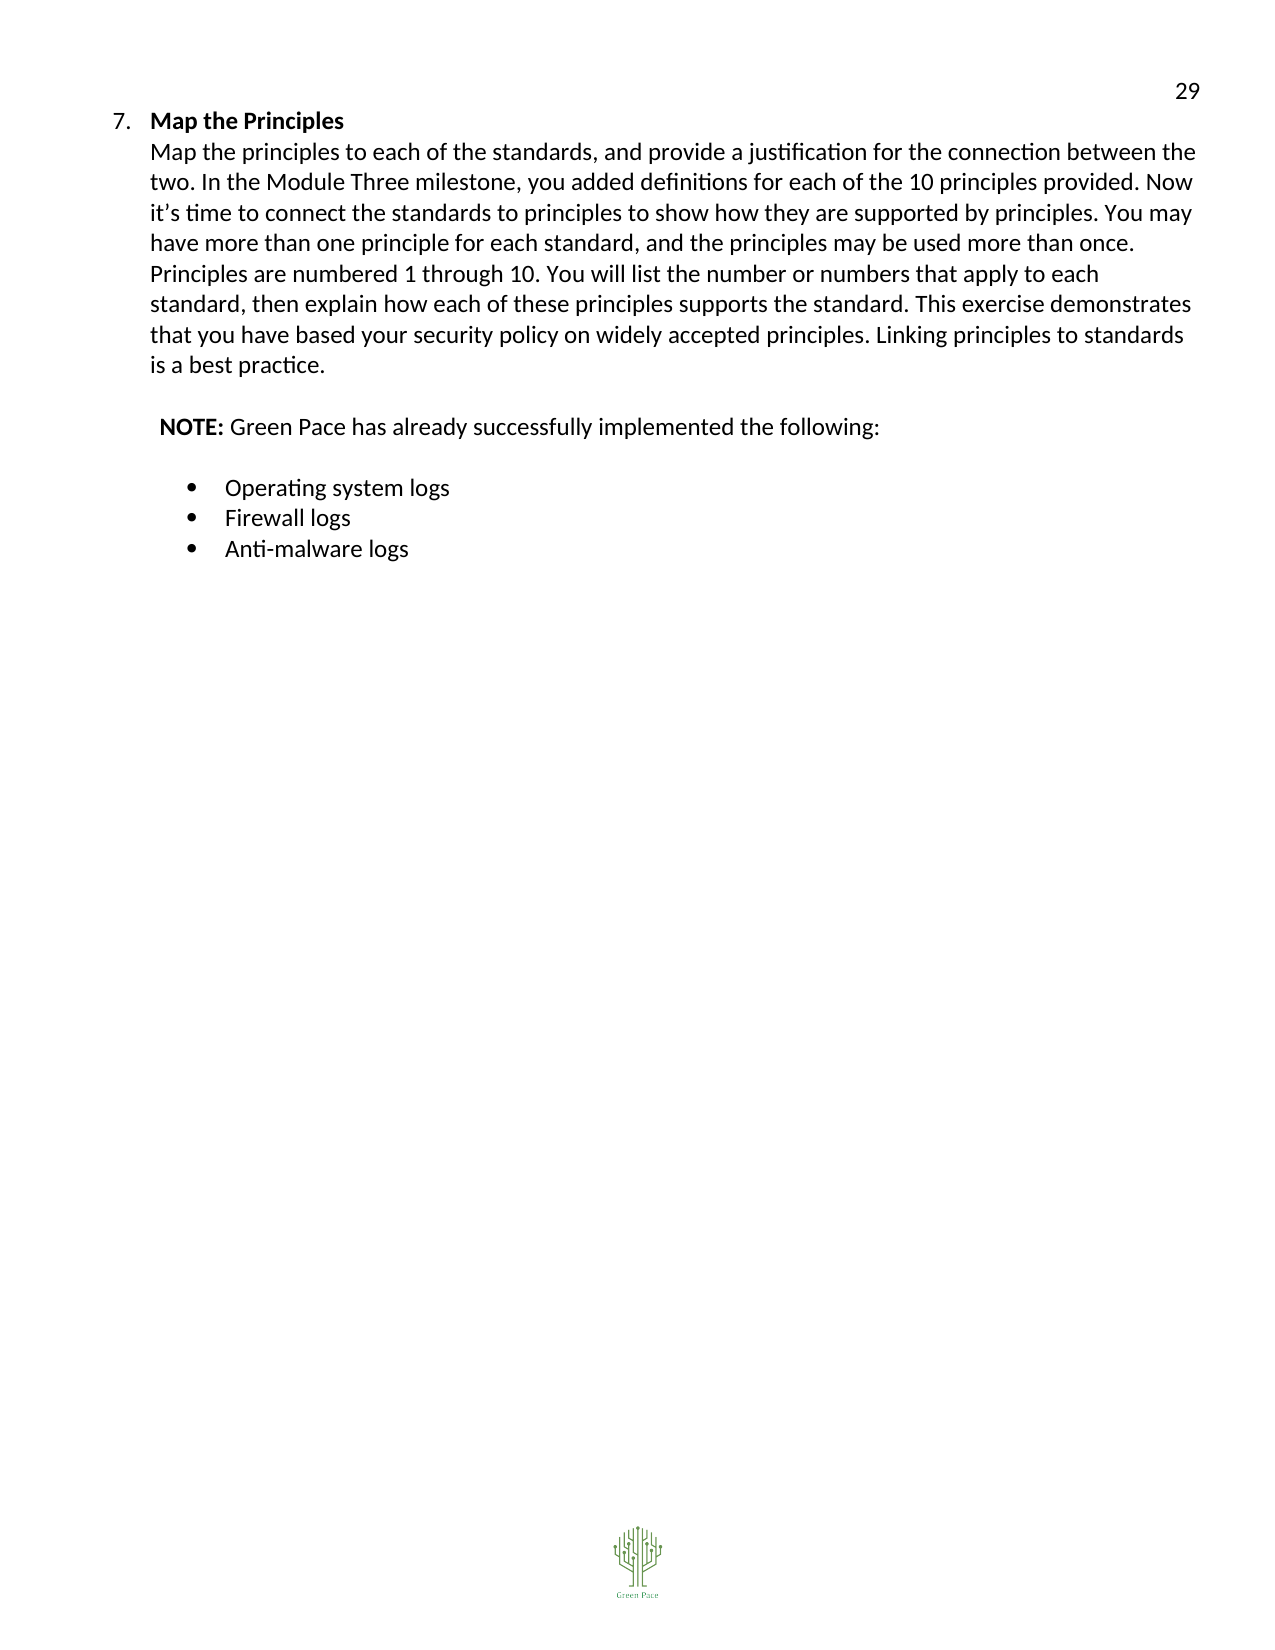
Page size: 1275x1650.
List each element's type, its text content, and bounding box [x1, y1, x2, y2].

picture [605, 1521, 670, 1606]
list Anti-malware logs [187, 533, 1200, 563]
text NOTE: Green Pace has already successfully implemented the following: [159, 411, 1200, 441]
list Firewall logs [187, 502, 1200, 533]
list Operating system logs [187, 472, 1200, 502]
subtitle Map the Principles [112, 106, 1200, 136]
text Map the principles to each of the standards, and provide a justification for the connection between the two. In the Module Three milestone, you added definitions for each of the 10 principles provided. Now it’s time to connect the standards to principles to show how they are supported by principles. You may have more than one principle for each standard, and the principles may be used more than once. Principles are numbered 1 through 10. You will list the number or numbers that apply to each standard, then explain how each of these principles supports the standard. This exercise demonstrates that you have based your security policy on widely accepted principles. Linking principles to standards is a best practice. [150, 136, 1200, 380]
